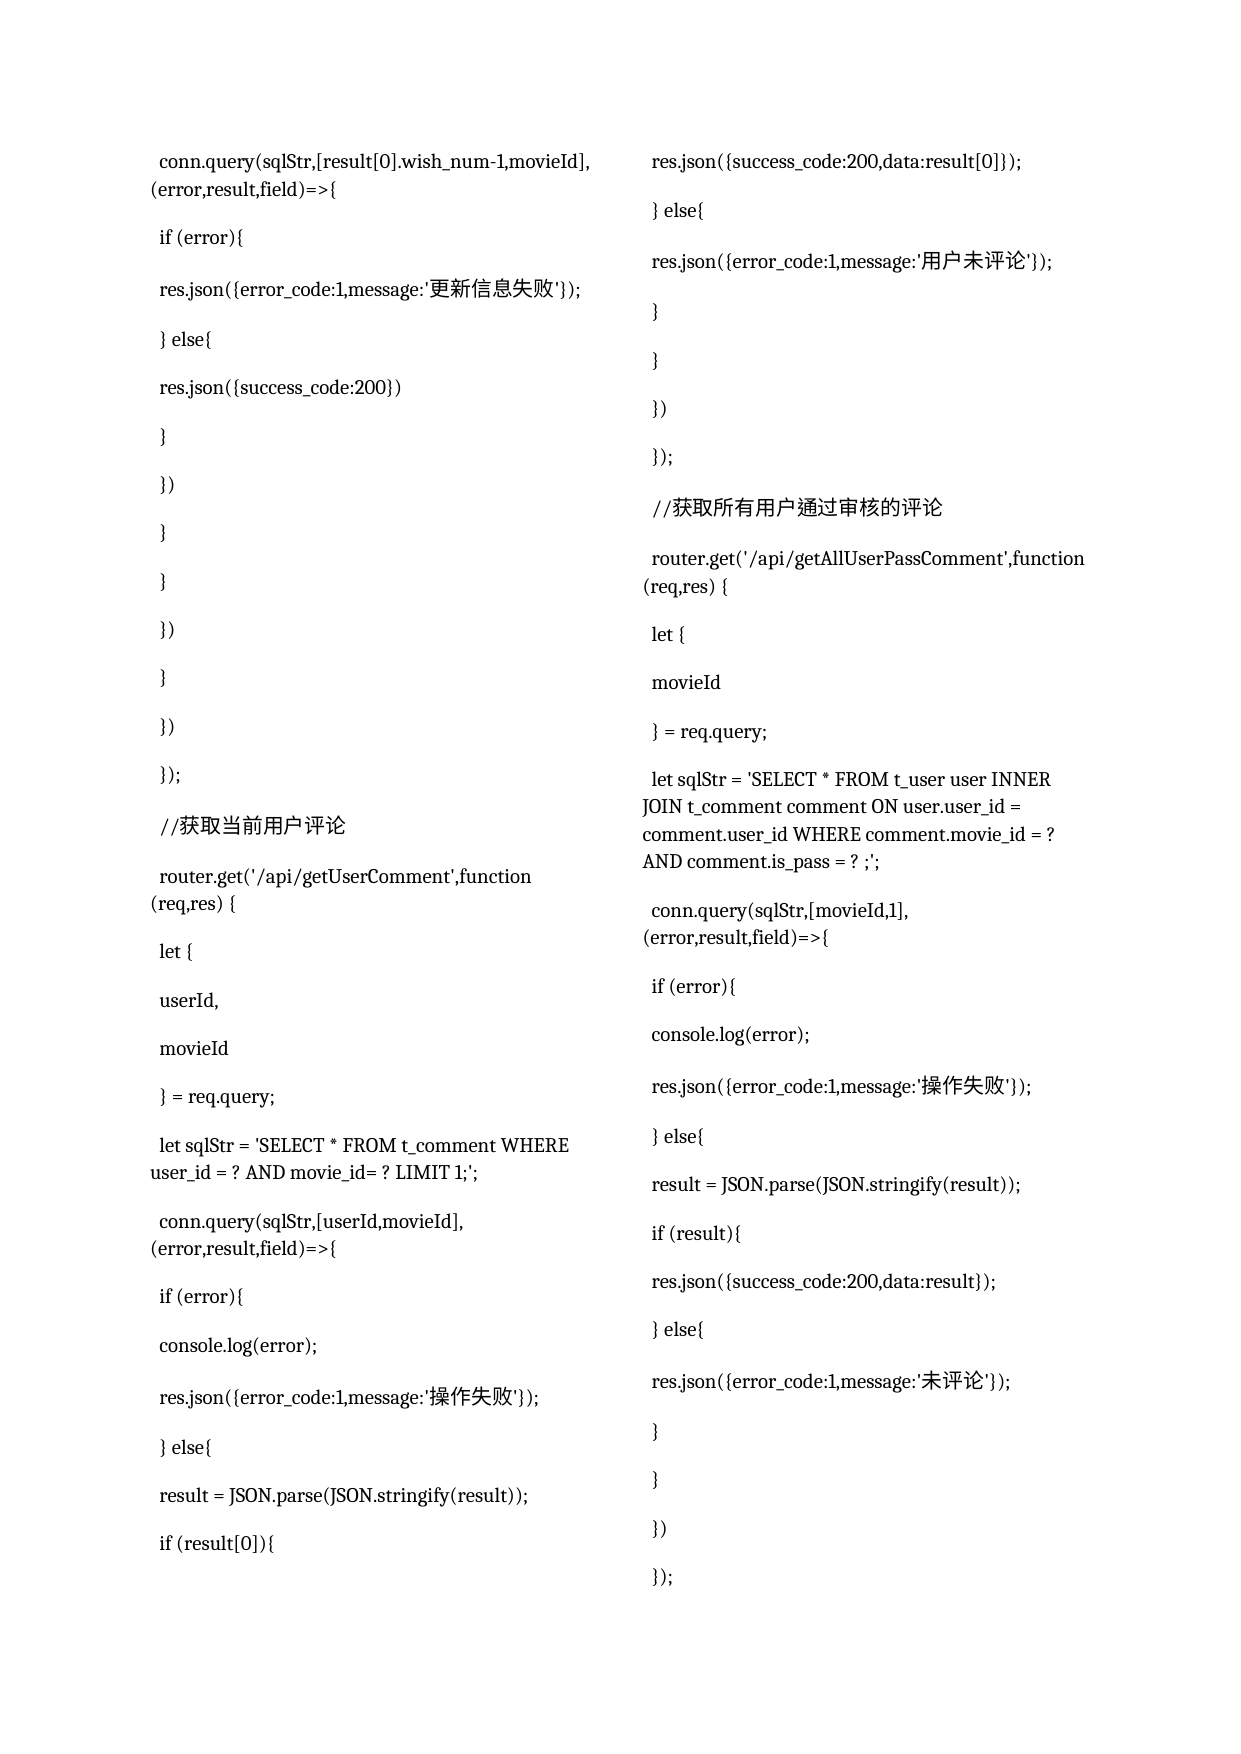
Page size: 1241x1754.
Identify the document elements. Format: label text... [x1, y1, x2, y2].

text }); [150, 763, 598, 787]
text let { [642, 623, 1090, 647]
text if (result){ [642, 1221, 1090, 1245]
text if (result[0]){ [150, 1532, 598, 1556]
text res.json({error_code:1,message:'未评论'}); [642, 1366, 1090, 1394]
text }) [642, 1516, 1090, 1540]
text let sqlStr = 'SELECT * FROM t_user user INNER JOIN t_comment comment ON user.user_id = comment.user_id WHERE comment.movie_id = ? AND comment.is_pass = ? ;'; [642, 768, 1090, 874]
text }); [642, 445, 1090, 469]
text conn.query(sqlStr,[result[0].wish_num-1,movieId],(error,result,field)=>{ [150, 150, 598, 201]
text res.json({success_code:200,data:result[0]}); [642, 150, 1090, 174]
text router.get('/api/getAllUserPassComment',function (req,res) { [642, 547, 1090, 598]
text } = req.query; [150, 1085, 598, 1109]
text } else{ [642, 1318, 1090, 1342]
text res.json({error_code:1,message:'操作失败'}); [150, 1382, 598, 1410]
text let { [150, 940, 598, 964]
text res.json({success_code:200}) [150, 376, 598, 400]
text } else{ [150, 328, 598, 352]
text if (error){ [642, 974, 1090, 998]
text } [642, 348, 1090, 372]
text } [150, 521, 598, 545]
text //获取所有用户通过审核的评论 [642, 493, 1090, 522]
text if (error){ [150, 226, 598, 250]
text }) [150, 618, 598, 642]
text movieId [150, 1037, 598, 1061]
text } else{ [642, 1124, 1090, 1148]
text } [150, 569, 598, 593]
text } = req.query; [642, 719, 1090, 743]
text } [150, 666, 598, 690]
text console.log(error); [150, 1333, 598, 1357]
text conn.query(sqlStr,[movieId,1],(error,result,field)=>{ [642, 898, 1090, 950]
text result = JSON.parse(JSON.stringify(result)); [150, 1484, 598, 1508]
text }) [150, 714, 598, 738]
text res.json({error_code:1,message:'更新信息失败'}); [150, 274, 598, 303]
text }); [642, 1564, 1090, 1588]
text let sqlStr = 'SELECT * FROM t_comment WHERE user_id = ? AND movie_id= ? LIMIT 1;'; [150, 1133, 598, 1185]
text if (error){ [150, 1285, 598, 1309]
text } else{ [150, 1435, 598, 1459]
text router.get('/api/getUserComment',function (req,res) { [150, 864, 598, 916]
text movieId [642, 671, 1090, 695]
text res.json({success_code:200,data:result}); [642, 1269, 1090, 1293]
text } [642, 1468, 1090, 1492]
text }) [642, 397, 1090, 421]
text } else{ [642, 198, 1090, 222]
text }) [150, 473, 598, 497]
text } [642, 1419, 1090, 1443]
text result = JSON.parse(JSON.stringify(result)); [642, 1173, 1090, 1197]
text console.log(error); [642, 1023, 1090, 1047]
text //获取当前用户评论 [150, 811, 598, 839]
text res.json({error_code:1,message:'操作失败'}); [642, 1071, 1090, 1099]
text } [642, 300, 1090, 324]
text } [150, 424, 598, 448]
text res.json({error_code:1,message:'用户未评论'}); [642, 247, 1090, 275]
text conn.query(sqlStr,[userId,movieId],(error,result,field)=>{ [150, 1209, 598, 1261]
text userId, [150, 988, 598, 1012]
